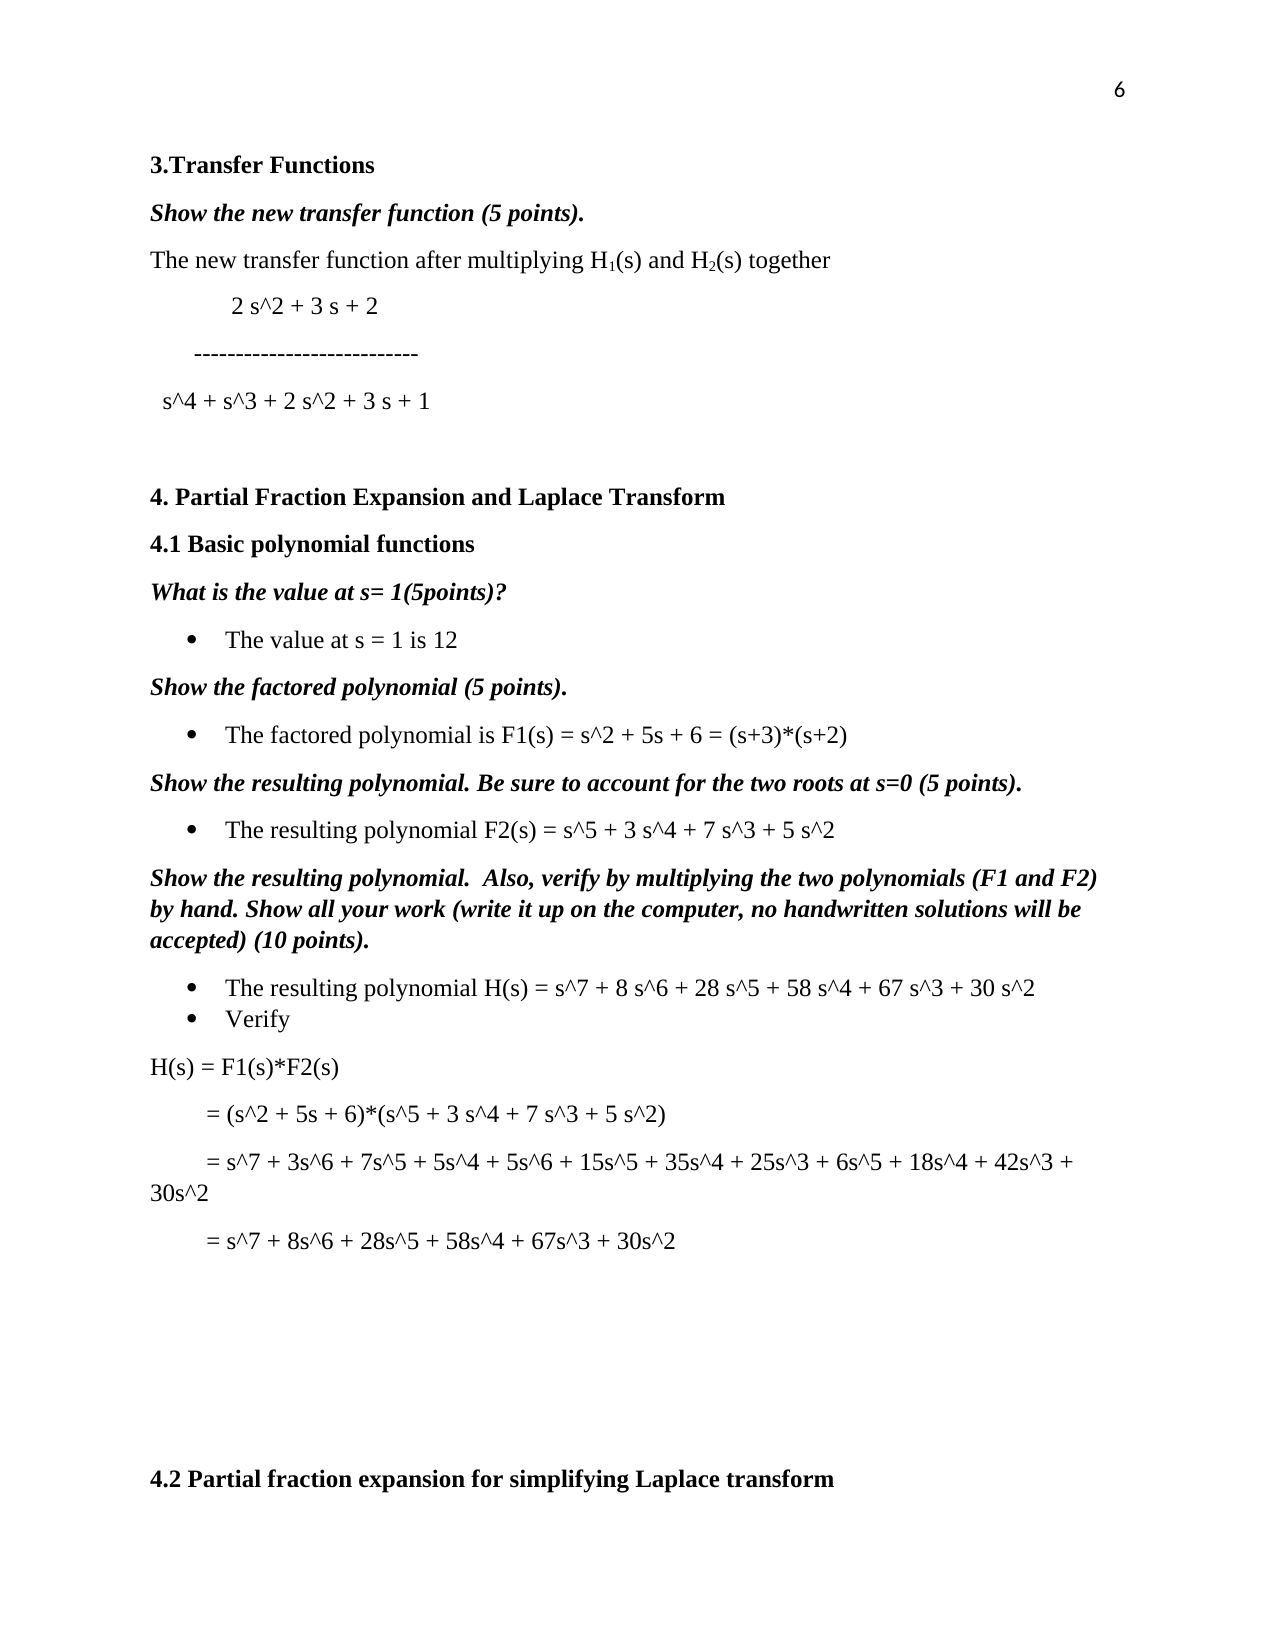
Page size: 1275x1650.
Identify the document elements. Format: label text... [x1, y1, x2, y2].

list The value at s = 1 is 12 [187, 625, 1125, 653]
text H(s) = F1(s)*F2(s) [150, 1052, 1125, 1081]
text Show the new transfer function (5 points). [150, 198, 1125, 226]
text Show the resulting polynomial. Also, verify by multiplying the two polynomials (F1 and F2) by hand. Show all your work (write it up on the computer, no handwritten solutions will be accepted) (10 points). [150, 863, 1125, 954]
text Show the factored polynomial (5 points). [150, 672, 1125, 701]
text Show the resulting polynomial. Be sure to account for the two roots at s=0 (5 points). [150, 768, 1125, 797]
text What is the value at s= 1(5points)? [150, 577, 1125, 606]
list Verify [187, 1004, 1125, 1033]
text = (s^2 + 5s + 6)*(s^5 + 3 s^4 + 7 s^3 + 5 s^2) [150, 1099, 1125, 1128]
text 4. Partial Fraction Expansion and Laplace Transform [150, 482, 1125, 510]
list The resulting polynomial H(s) = s^7 + 8 s^6 + 28 s^5 + 58 s^4 + 67 s^3 + 30 s^2 [187, 973, 1125, 1002]
text = s^7 + 8s^6 + 28s^5 + 58s^4 + 67s^3 + 30s^2 [150, 1226, 1125, 1255]
text 2 s^2 + 3 s + 2 [150, 291, 1125, 319]
text 3.Transfer Functions [150, 150, 1125, 179]
text The new transfer function after multiplying H1(s) and H2(s) together [150, 245, 1125, 274]
list The factored polynomial is F1(s) = s^2 + 5s + 6 = (s+3)*(s+2) [187, 720, 1125, 749]
list The resulting polynomial F2(s) = s^5 + 3 s^4 + 7 s^3 + 5 s^2 [187, 816, 1125, 844]
text = s^7 + 3s^6 + 7s^5 + 5s^4 + 5s^6 + 15s^5 + 35s^4 + 25s^3 + 6s^5 + 18s^4 + 42s^3 + 30s^2 [150, 1147, 1125, 1207]
text s^4 + s^3 + 2 s^2 + 3 s + 1 [150, 386, 1125, 415]
text 4.1 Basic polynomial functions [150, 529, 1125, 558]
text --------------------------- [150, 338, 1125, 367]
text 4.2 Partial fraction expansion for simplifying Laplace transform [150, 1464, 1125, 1493]
